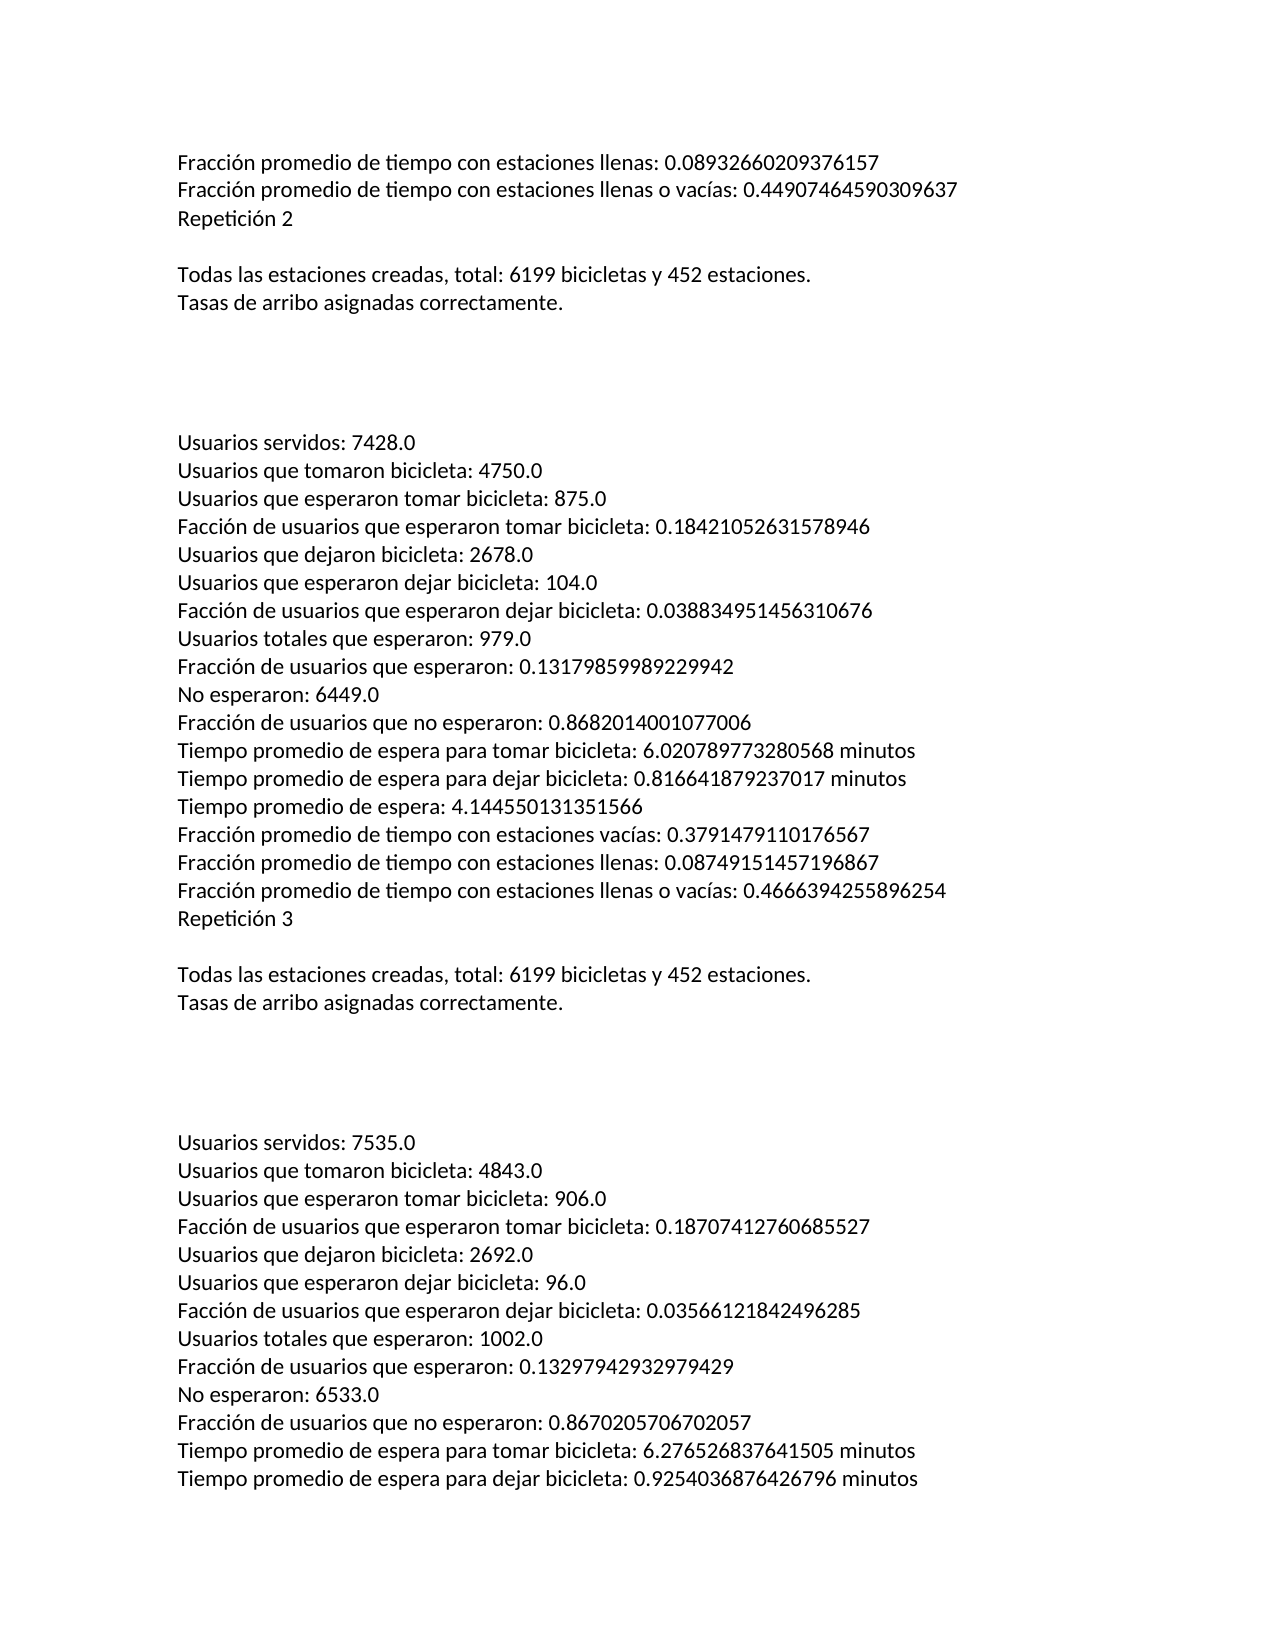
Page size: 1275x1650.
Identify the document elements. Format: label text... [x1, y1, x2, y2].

text Facción de usuarios que esperaron dejar bicicleta: 0.038834951456310676 [177, 596, 1098, 624]
text Usuarios que tomaron bicicleta: 4750.0 [177, 456, 1098, 484]
text Usuarios que tomaron bicicleta: 4843.0 [177, 1156, 1098, 1184]
text Facción de usuarios que esperaron tomar bicicleta: 0.18421052631578946 [177, 512, 1098, 540]
text Fracción promedio de tiempo con estaciones vacías: 0.3791479110176567 [177, 820, 1098, 848]
text Usuarios totales que esperaron: 979.0 [177, 624, 1098, 652]
text Usuarios totales que esperaron: 1002.0 [177, 1324, 1098, 1352]
text Repetición 3 [177, 904, 1098, 932]
text Usuarios que esperaron dejar bicicleta: 96.0 [177, 1268, 1098, 1296]
text Todas las estaciones creadas, total: 6199 bicicletas y 452 estaciones. [177, 960, 1098, 988]
text Tiempo promedio de espera para tomar bicicleta: 6.020789773280568 minutos [177, 736, 1098, 764]
text Fracción promedio de tiempo con estaciones llenas: 0.08749151457196867 [177, 848, 1098, 876]
text Fracción de usuarios que esperaron: 0.13179859989229942 [177, 652, 1098, 680]
text Usuarios que esperaron tomar bicicleta: 906.0 [177, 1184, 1098, 1212]
text Usuarios servidos: 7428.0 [177, 428, 1098, 456]
text Usuarios que dejaron bicicleta: 2678.0 [177, 540, 1098, 568]
text Fracción promedio de tiempo con estaciones llenas o vacías: 0.44907464590309637 [177, 176, 1098, 204]
text Fracción de usuarios que no esperaron: 0.8670205706702057 [177, 1408, 1098, 1437]
text Usuarios servidos: 7535.0 [177, 1128, 1098, 1156]
text Repetición 2 [177, 204, 1098, 232]
text Facción de usuarios que esperaron dejar bicicleta: 0.03566121842496285 [177, 1296, 1098, 1324]
text Tiempo promedio de espera para tomar bicicleta: 6.276526837641505 minutos [177, 1437, 1098, 1464]
text Fracción de usuarios que no esperaron: 0.8682014001077006 [177, 708, 1098, 736]
text Fracción promedio de tiempo con estaciones llenas o vacías: 0.4666394255896254 [177, 876, 1098, 904]
text Fracción de usuarios que esperaron: 0.13297942932979429 [177, 1352, 1098, 1381]
text Facción de usuarios que esperaron tomar bicicleta: 0.18707412760685527 [177, 1212, 1098, 1240]
text No esperaron: 6449.0 [177, 680, 1098, 708]
text Usuarios que esperaron dejar bicicleta: 104.0 [177, 568, 1098, 596]
text Usuarios que dejaron bicicleta: 2692.0 [177, 1240, 1098, 1268]
text Tiempo promedio de espera para dejar bicicleta: 0.9254036876426796 minutos [177, 1464, 1098, 1493]
text Usuarios que esperaron tomar bicicleta: 875.0 [177, 484, 1098, 512]
text Todas las estaciones creadas, total: 6199 bicicletas y 452 estaciones. [177, 260, 1098, 288]
text Tiempo promedio de espera para dejar bicicleta: 0.816641879237017 minutos [177, 764, 1098, 792]
text Tiempo promedio de espera: 4.144550131351566 [177, 792, 1098, 820]
text Fracción promedio de tiempo con estaciones llenas: 0.08932660209376157 [177, 148, 1098, 176]
text Tasas de arribo asignadas correctamente. [177, 988, 1098, 1016]
text No esperaron: 6533.0 [177, 1381, 1098, 1408]
text Tasas de arribo asignadas correctamente. [177, 288, 1098, 316]
